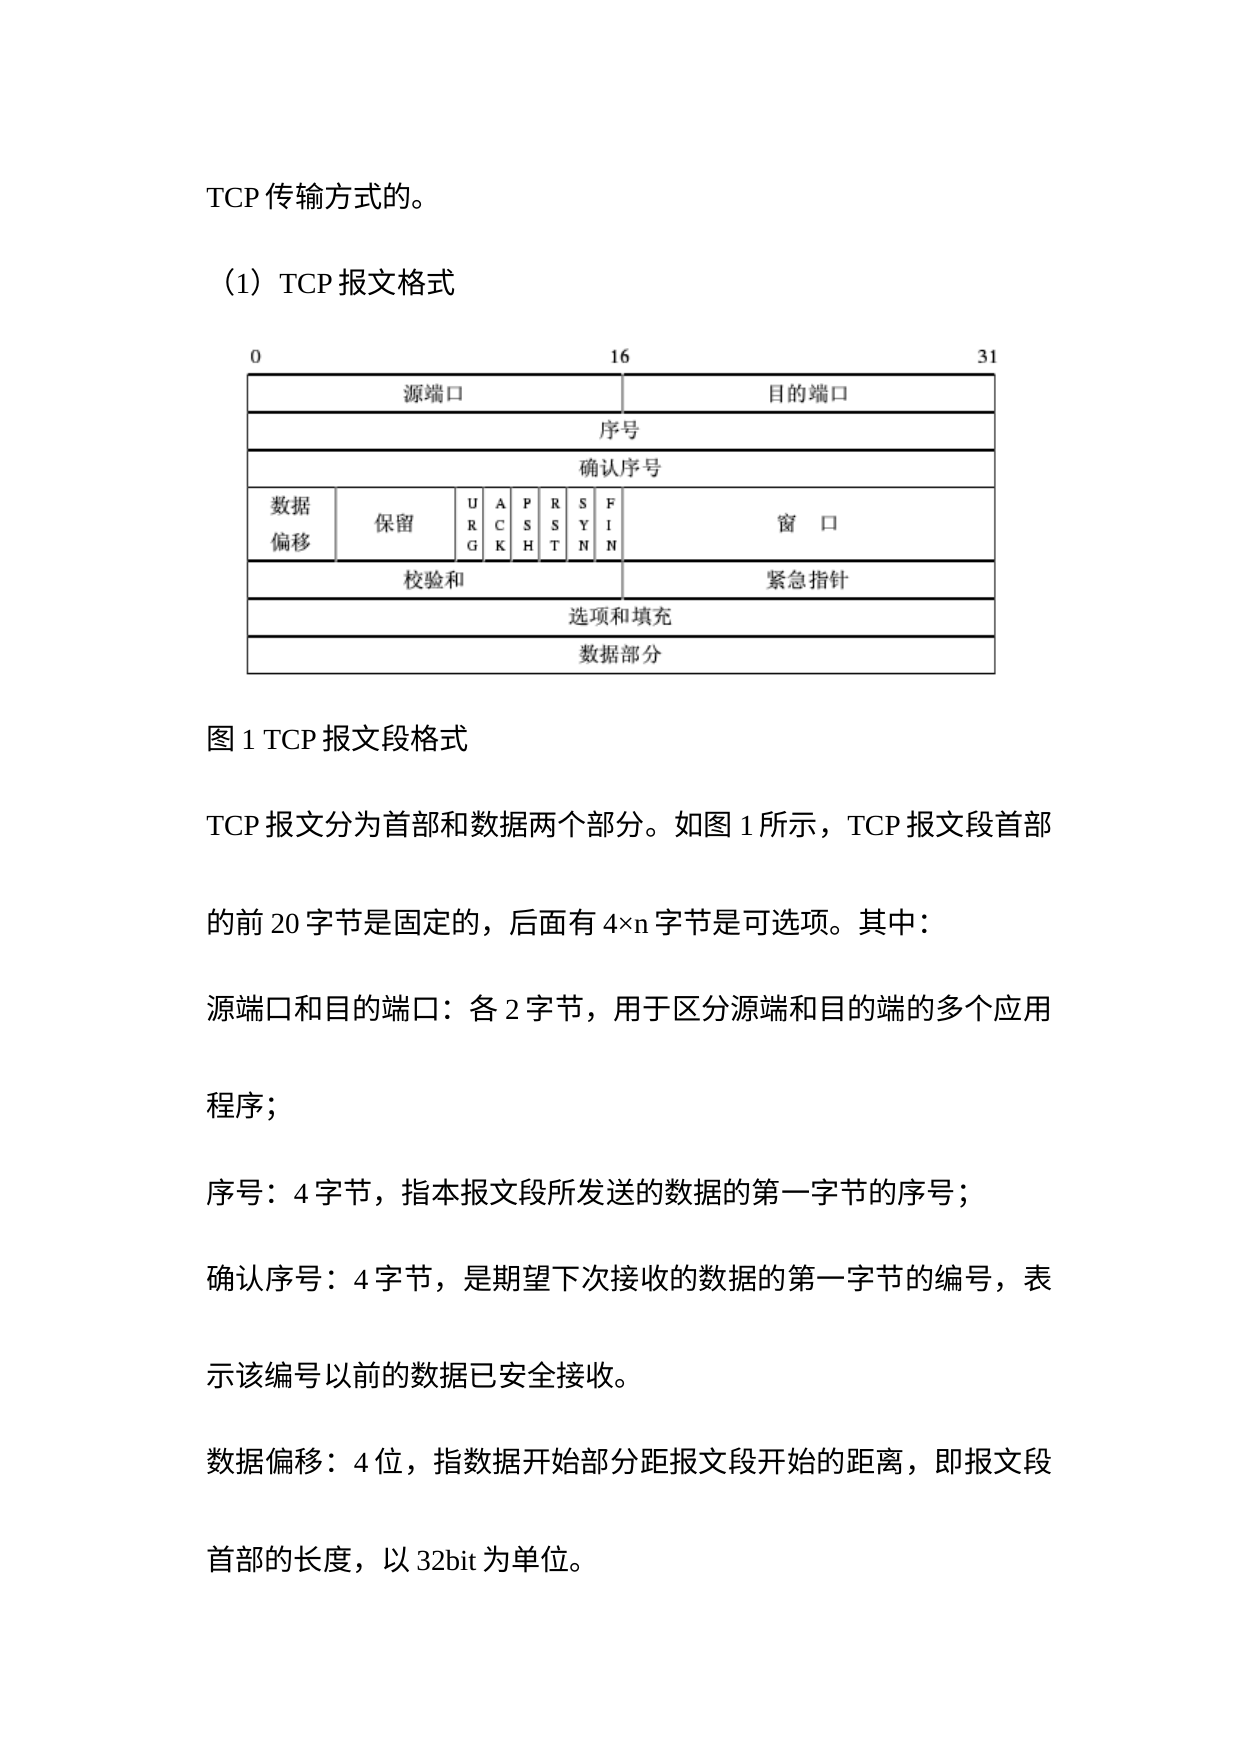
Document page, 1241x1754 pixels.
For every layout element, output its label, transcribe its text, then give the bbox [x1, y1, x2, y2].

text （1）TCP报文格式 [206, 248, 1053, 313]
text 源端口和目的端口：各2字节，用于区分源端和目的端的多个应用程序； [206, 974, 1053, 1137]
text 输服务。在TCP/IP体系中，HTTP、FTP、SMTP等协议都是使用TCP传输方式的。 [206, 162, 1053, 227]
picture [206, 334, 1009, 676]
text TCP报文分为首部和数据两个部分。如图1所示，TCP报文段首部的前20字节是固定的，后面有4×n字节是可选项。其中： [206, 791, 1053, 953]
text 确认序号：4字节，是期望下次接收的数据的第一字节的编号，表示该编号以前的数据已安全接收。 [206, 1244, 1053, 1406]
text 图1 TCP报文段格式 [206, 704, 1053, 769]
text 序号：4字节，指本报文段所发送的数据的第一字节的序号； [206, 1158, 1053, 1223]
text 数据偏移：4位，指数据开始部分距报文段开始的距离，即报文段首部的长度，以32bit为单位。 [206, 1428, 1053, 1590]
